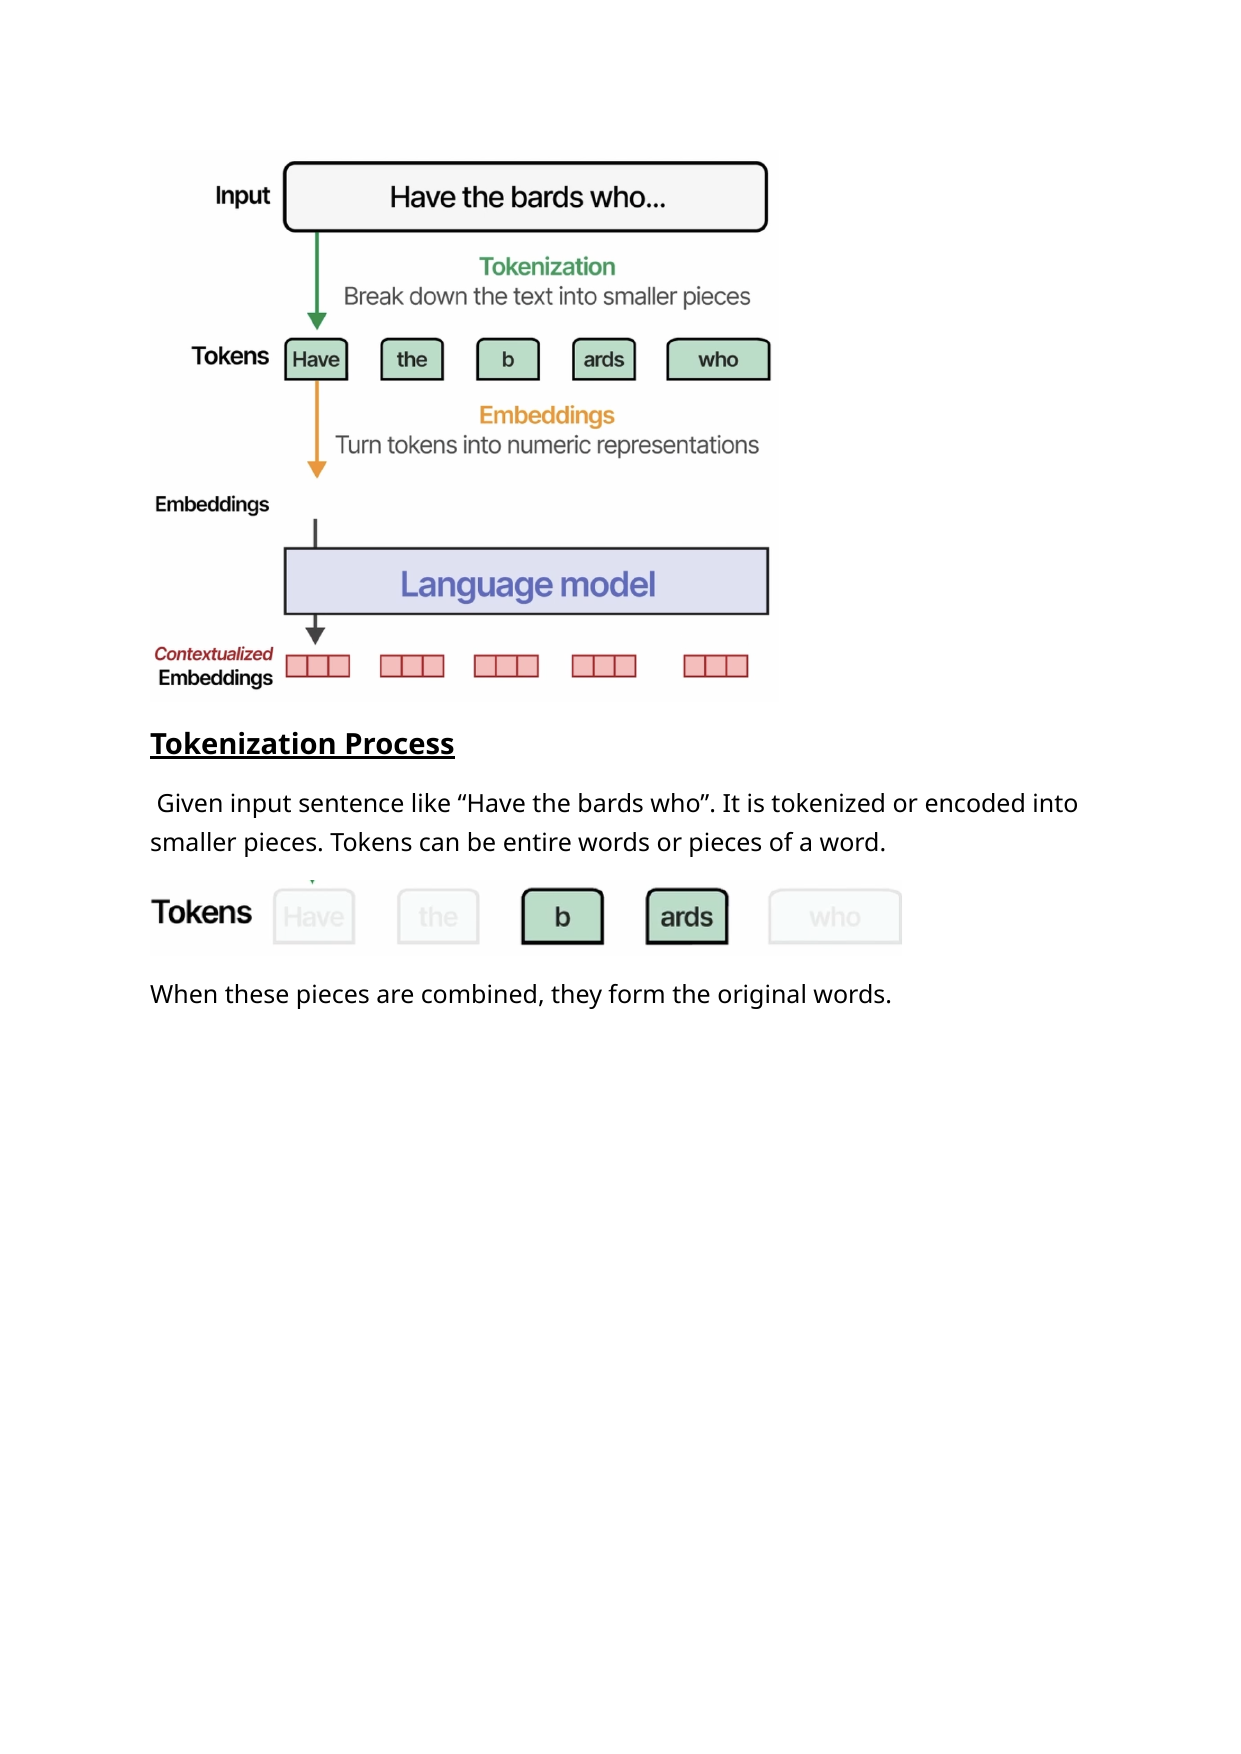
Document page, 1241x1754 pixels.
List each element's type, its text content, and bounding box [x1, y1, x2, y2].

picture [150, 880, 903, 956]
text Tokenization Process [150, 723, 1090, 763]
picture [150, 150, 780, 702]
text Given input sentence like “Have the bards who”. It is tokenized or encoded into smaller pieces. Tokens can be entire words or pieces of a word. [150, 785, 1090, 858]
text When these pieces are combined, they form the original words. [150, 977, 1090, 1011]
